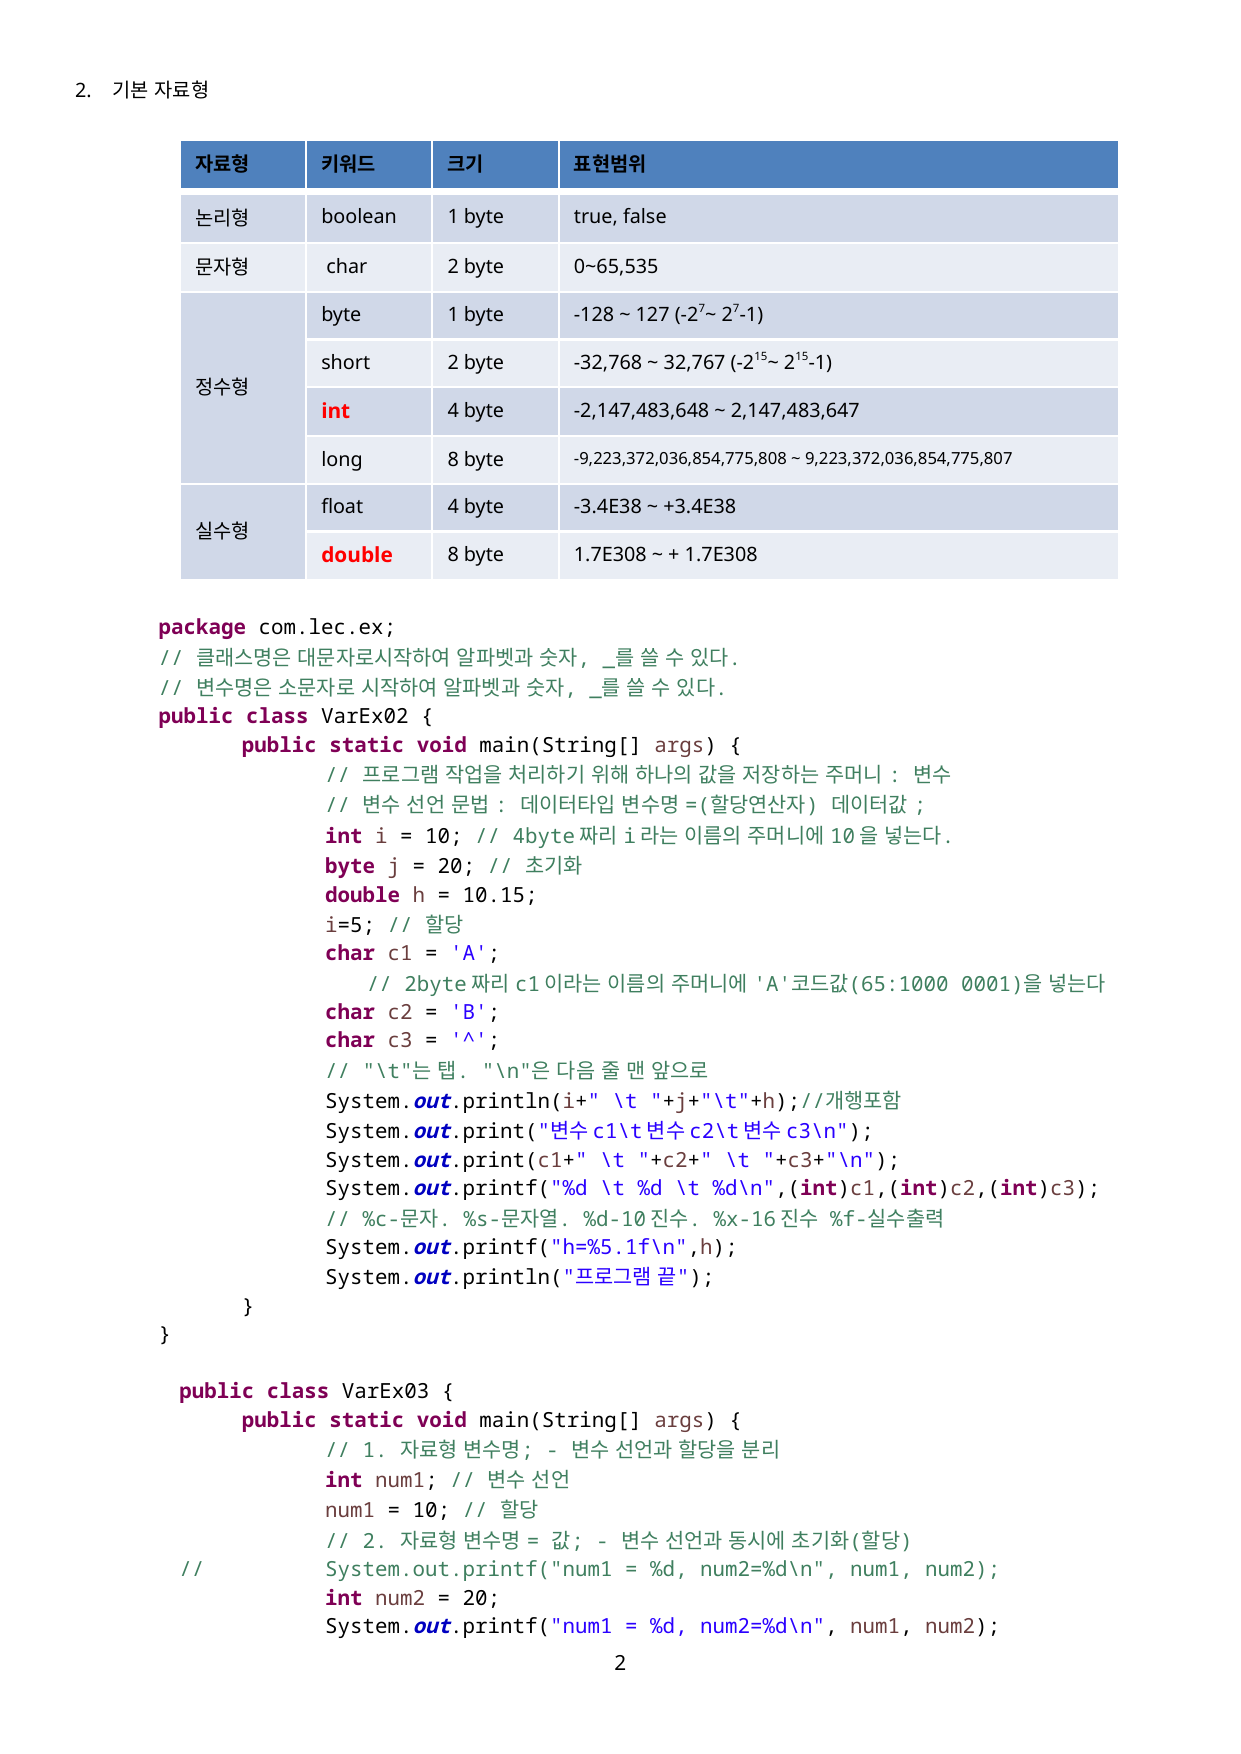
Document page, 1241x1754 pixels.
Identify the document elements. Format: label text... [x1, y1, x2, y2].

table_cell true, false [560, 195, 1118, 242]
table_cell short [307, 341, 431, 386]
table_cell long [307, 437, 431, 483]
text char c1 = 'A'; [158, 938, 1165, 967]
table_cell 4 byte [433, 388, 558, 435]
table_cell 1.7E308 ~ + 1.7E308 [560, 533, 1118, 579]
text // 프로그램 작업을 처리하기 위해 하나의 값을 저장하는 주머니 : 변수 [158, 758, 1165, 789]
text // 1. 자료형 변수명; - 변수 선언과 할당을 분리 [179, 1433, 1165, 1463]
table_cell 8 byte [433, 437, 558, 483]
text System.out.println(i+" \t "+j+"\t"+h);//개행포함 [158, 1084, 1165, 1115]
table_cell -9,223,372,036,854,775,808 ~ 9,223,372,036,854,775,807 [560, 437, 1118, 483]
text public class VarEx02 { [158, 702, 1165, 730]
table_cell 실수형 [181, 485, 305, 579]
text } [158, 1291, 1165, 1319]
text // 2byte짜리 c1이라는 이름의 주머니에 'A'코드값(65:1000 0001)을 넣는다 [325, 967, 1165, 997]
table_cell -128 ~ 127 (-27~ 27-1) [560, 293, 1118, 338]
table_cell 문자형 [181, 244, 305, 291]
text // 클래스명은 대문자로시작하여 알파벳과 숫자, _를 쓸 수 있다. [158, 641, 1165, 671]
text System.out.printf("%d \t %d \t %d\n",(int)c1,(int)c2,(int)c3); [158, 1173, 1165, 1202]
text public static void main(String[] args) { [179, 1405, 1165, 1433]
table_cell 0~65,535 [560, 244, 1118, 291]
text double h = 10.15; [158, 880, 1165, 908]
table_cell 1 byte [433, 195, 558, 242]
text int num2 = 20; [179, 1583, 1165, 1611]
table_header 키워드 [307, 141, 431, 188]
list 기본 자료형 [75, 75, 1165, 104]
table_cell -3.4E38 ~ +3.4E38 [560, 485, 1118, 530]
text // 변수 선언 문법 : 데이터타입 변수명 =(할당연산자) 데이터값 ; [158, 789, 1165, 819]
text // 2. 자료형 변수명 = 값; - 변수 선언과 동시에 초기화(할당) [179, 1524, 1165, 1554]
table_cell -2,147,483,648 ~ 2,147,483,647 [560, 388, 1118, 435]
table_cell 4 byte [433, 485, 558, 530]
text int num1; // 변수 선언 [179, 1463, 1165, 1494]
text // 변수명은 소문자로 시작하여 알파벳과 숫자, _를 쓸 수 있다. [158, 671, 1165, 702]
text public static void main(String[] args) { [158, 730, 1165, 758]
table_header 자료형 [181, 141, 305, 188]
table_header 크기 [433, 141, 558, 188]
text } [158, 1319, 1165, 1348]
text System.out.print(c1+" \t "+c2+" \t "+c3+"\n"); [158, 1145, 1165, 1173]
text System.out.printf("num1 = %d, num2=%d\n", num1, num2); [179, 1611, 1165, 1640]
table_header 표현범위 [560, 141, 1118, 188]
text i=5; // 할당 [158, 908, 1165, 938]
table_cell 논리형 [181, 195, 305, 242]
table_cell char [307, 244, 431, 291]
table_cell 8 byte [433, 533, 558, 579]
text System.out.print("변수c1\t변수c2\t변수c3\n"); [158, 1115, 1165, 1145]
text package com.lec.ex; [158, 612, 1165, 641]
table_cell 정수형 [181, 293, 305, 483]
table_cell boolean [307, 195, 431, 242]
text char c3 = '^'; [158, 1026, 1165, 1054]
text char c2 = 'B'; [158, 997, 1165, 1026]
table_cell int [307, 388, 431, 435]
text // %c-문자. %s-문자열. %d-10진수. %x-16진수 %f-실수출력 [158, 1202, 1165, 1232]
text System.out.printf("h=%5.1f\n",h); [158, 1232, 1165, 1261]
table_cell -32,768 ~ 32,767 (-215~ 215-1) [560, 341, 1118, 386]
table_cell byte [307, 293, 431, 338]
text // System.out.printf("num1 = %d, num2=%d\n", num1, num2); [179, 1554, 1165, 1583]
text int i = 10; // 4byte짜리 i라는 이름의 주머니에 10을 넣는다. [158, 819, 1165, 849]
text System.out.println("프로그램 끝"); [242, 1261, 1165, 1291]
table_cell double [307, 533, 431, 579]
table_cell 2 byte [433, 341, 558, 386]
text // "\t"는 탭. "\n"은 다음 줄 맨 앞으로 [158, 1054, 1165, 1084]
table_cell 2 byte [433, 244, 558, 291]
table_cell 1 byte [433, 293, 558, 338]
text byte j = 20; // 초기화 [158, 849, 1165, 880]
text num1 = 10; // 할당 [179, 1494, 1165, 1524]
text public class VarEx03 { [179, 1376, 1165, 1405]
table_cell float [307, 485, 431, 530]
